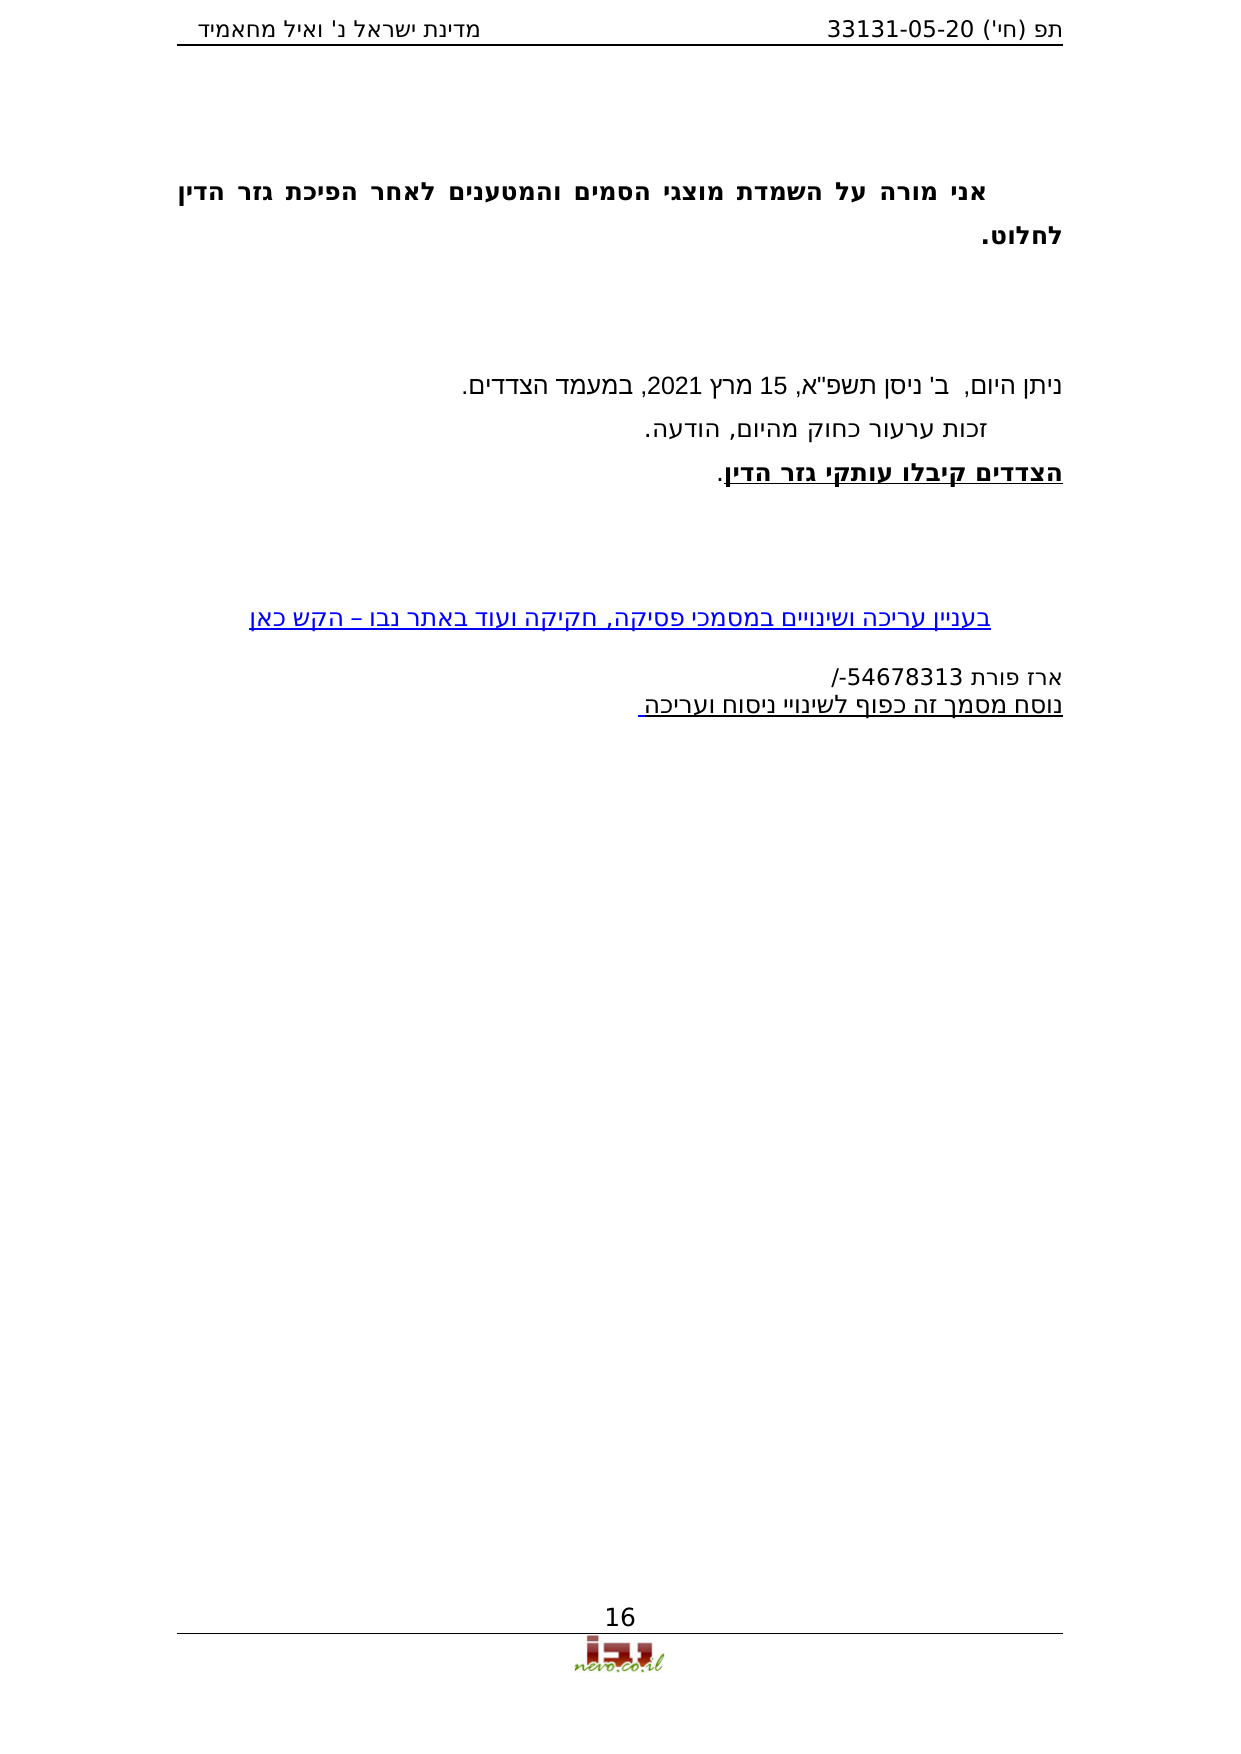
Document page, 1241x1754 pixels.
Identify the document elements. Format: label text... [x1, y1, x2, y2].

picture [574, 1635, 666, 1673]
text הצדדים קיבלו עותקי גזר הדין. [177, 458, 1063, 487]
text ארז פורת 54678313-/ [177, 664, 1063, 690]
text אני מורה על השמדת מוצגי הסמים והמטענים לאחר הפיכת גזר הדין לחלוט. [177, 177, 1063, 250]
text זכות ערעור כחוק מהיום, הודעה. [177, 414, 1063, 443]
text בעניין עריכה ושינויים במסמכי פסיקה, חקיקה ועוד באתר נבו – הקש כאן [177, 603, 1063, 632]
text ניתן היום, ב' ניסן תשפ"א, 15 מרץ 2021, במעמד הצדדים. [177, 371, 1063, 399]
text נוסח מסמך זה כפוף לשינויי ניסוח ועריכה [177, 690, 1063, 719]
